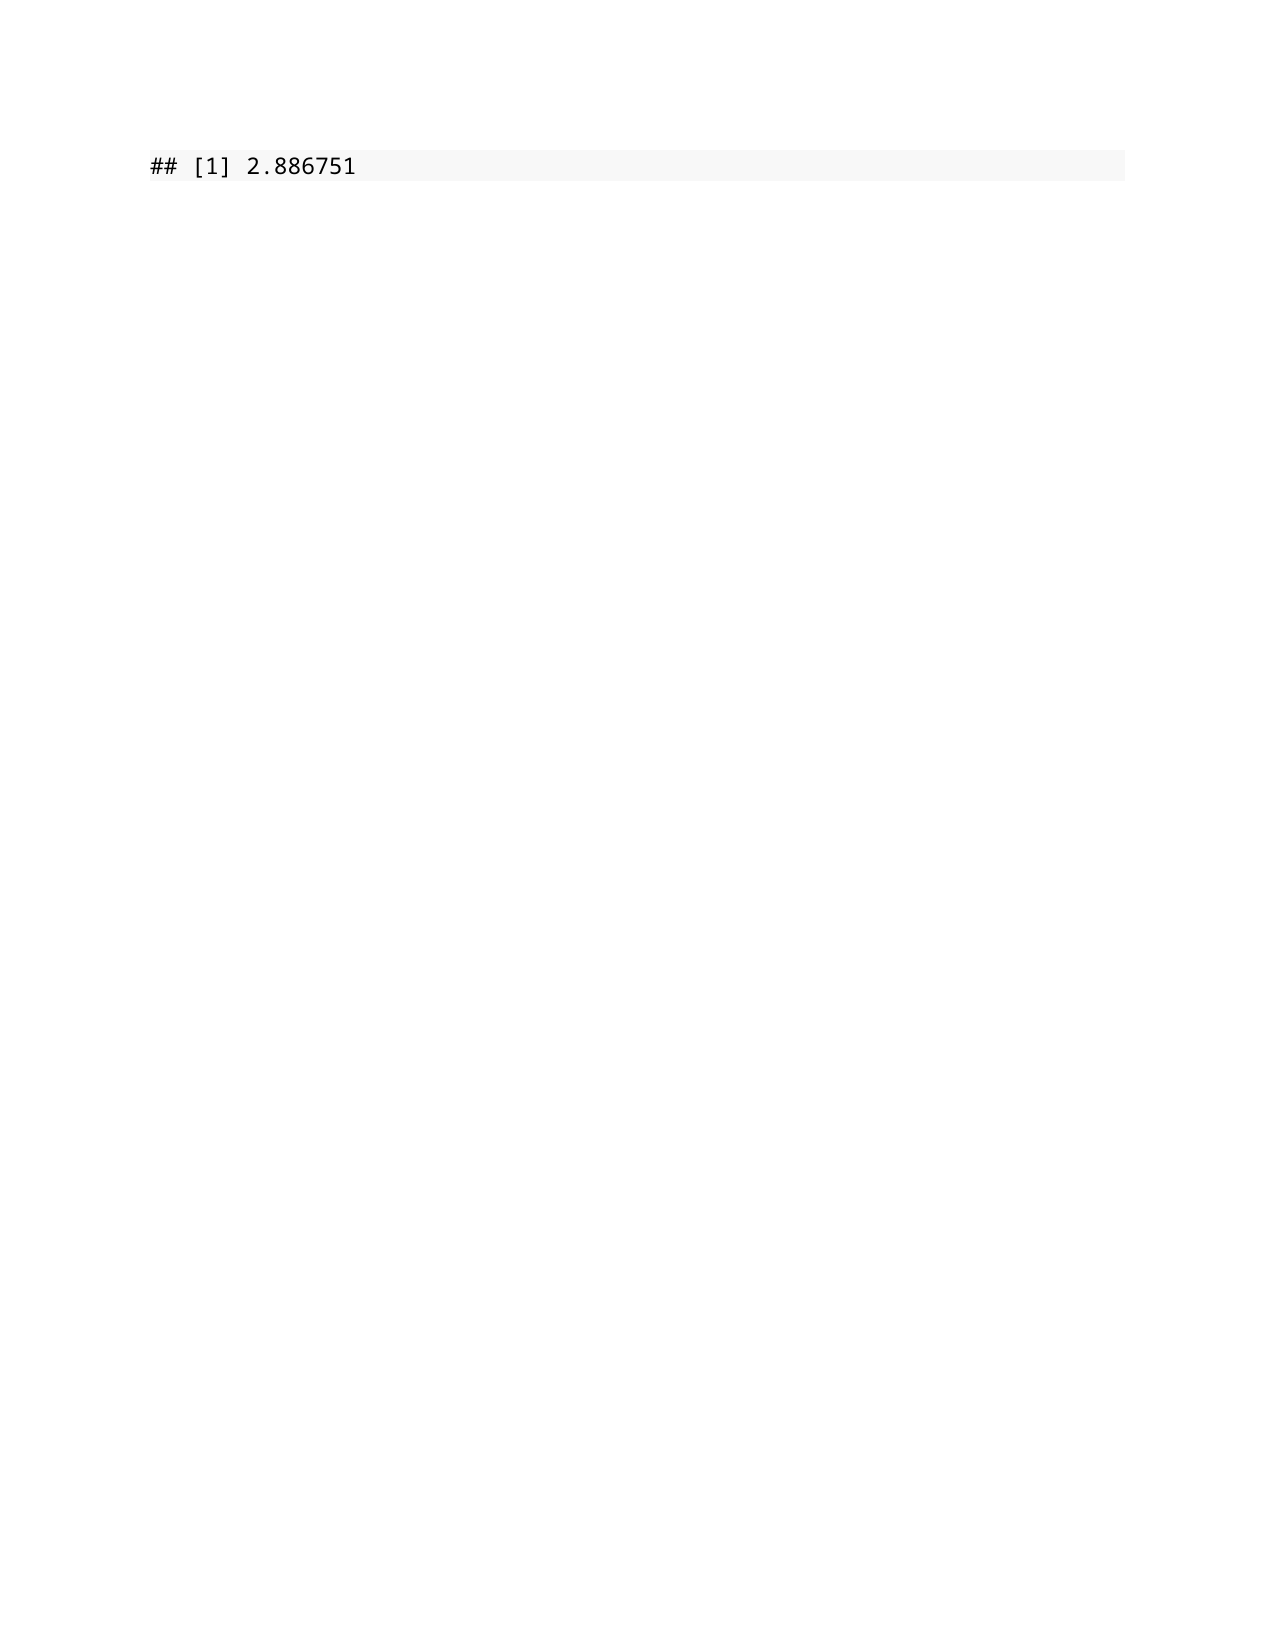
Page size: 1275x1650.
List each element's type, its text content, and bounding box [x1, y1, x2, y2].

text ## [1] 2.886751 [150, 150, 1125, 181]
